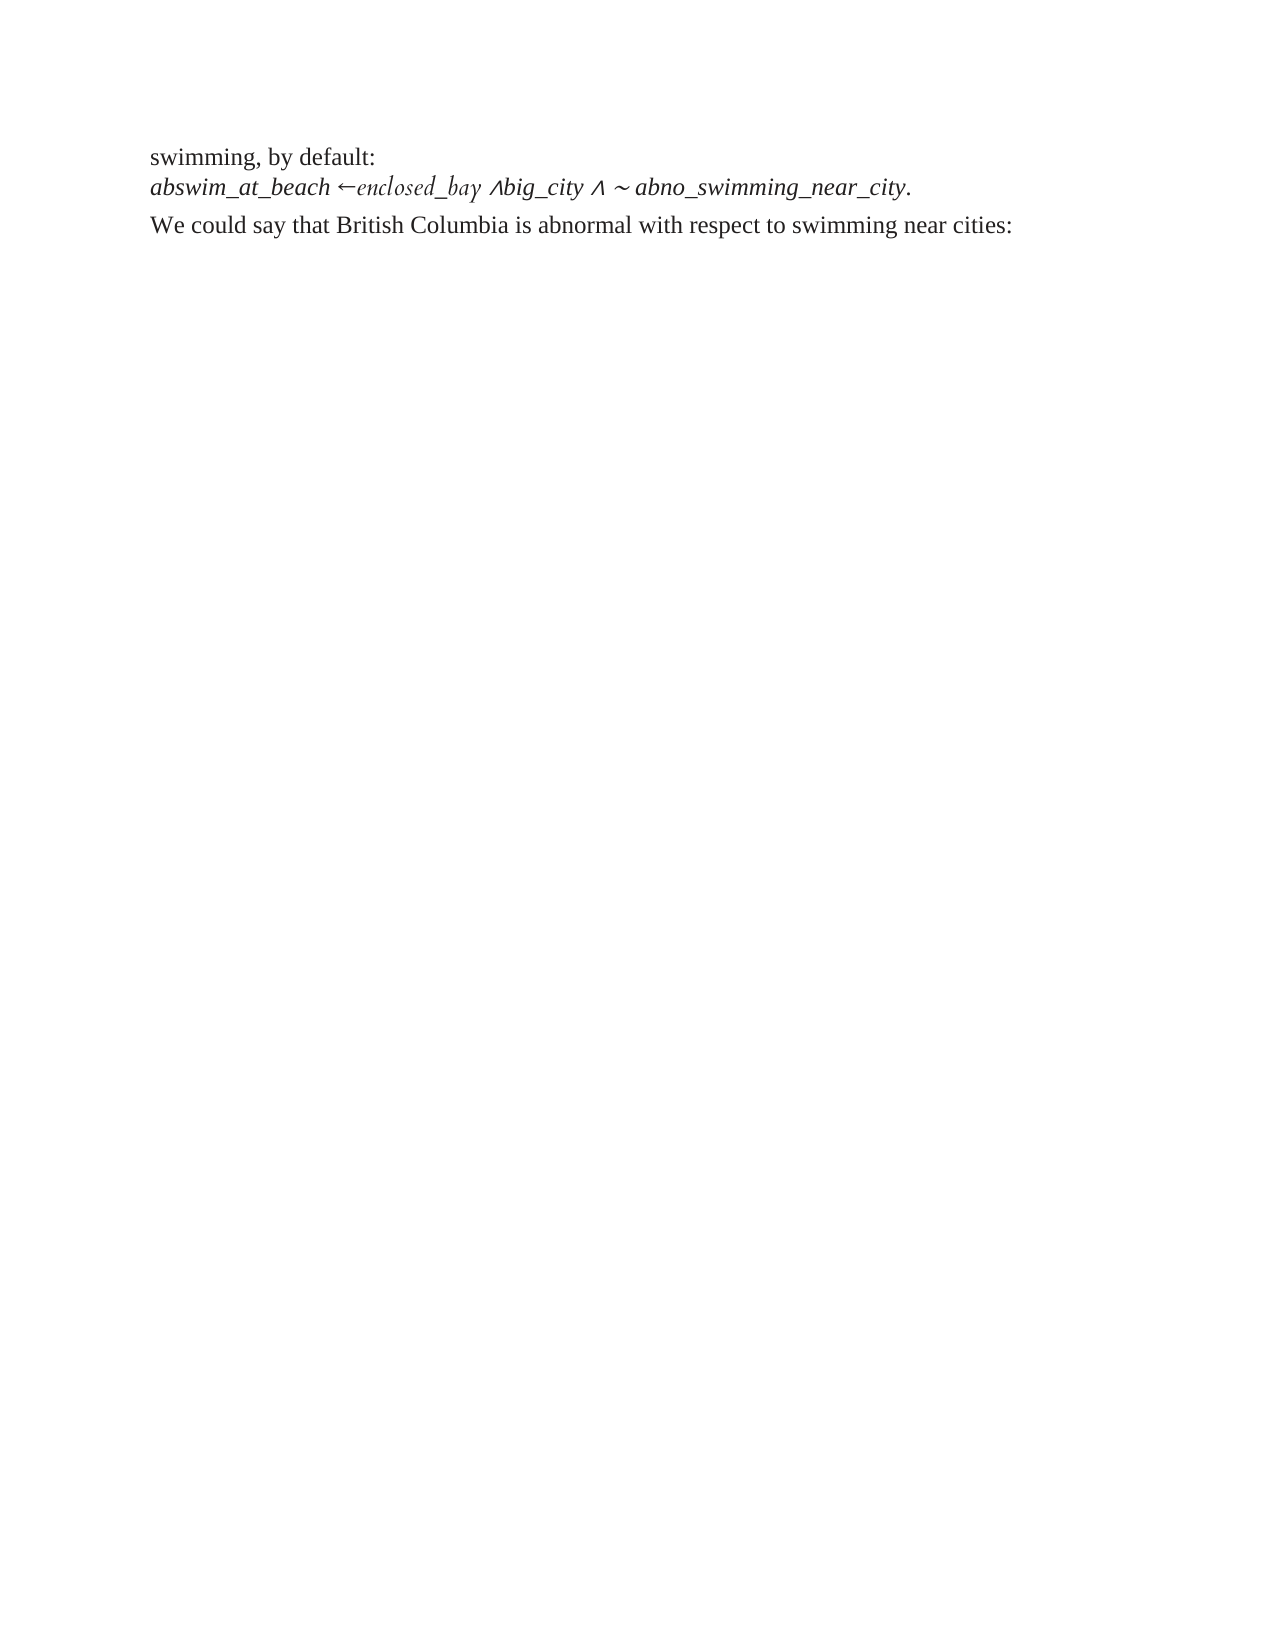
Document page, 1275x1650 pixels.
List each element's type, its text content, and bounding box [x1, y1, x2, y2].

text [150, 142, 1118, 170]
text abswim_at_beach ←enclosed_bay ∧big_city ∧ ∼ abno_swimming_near_city. [150, 170, 1260, 204]
text We could say that British Columbia is abnormal with respect to swimming near cities: [150, 210, 1260, 239]
